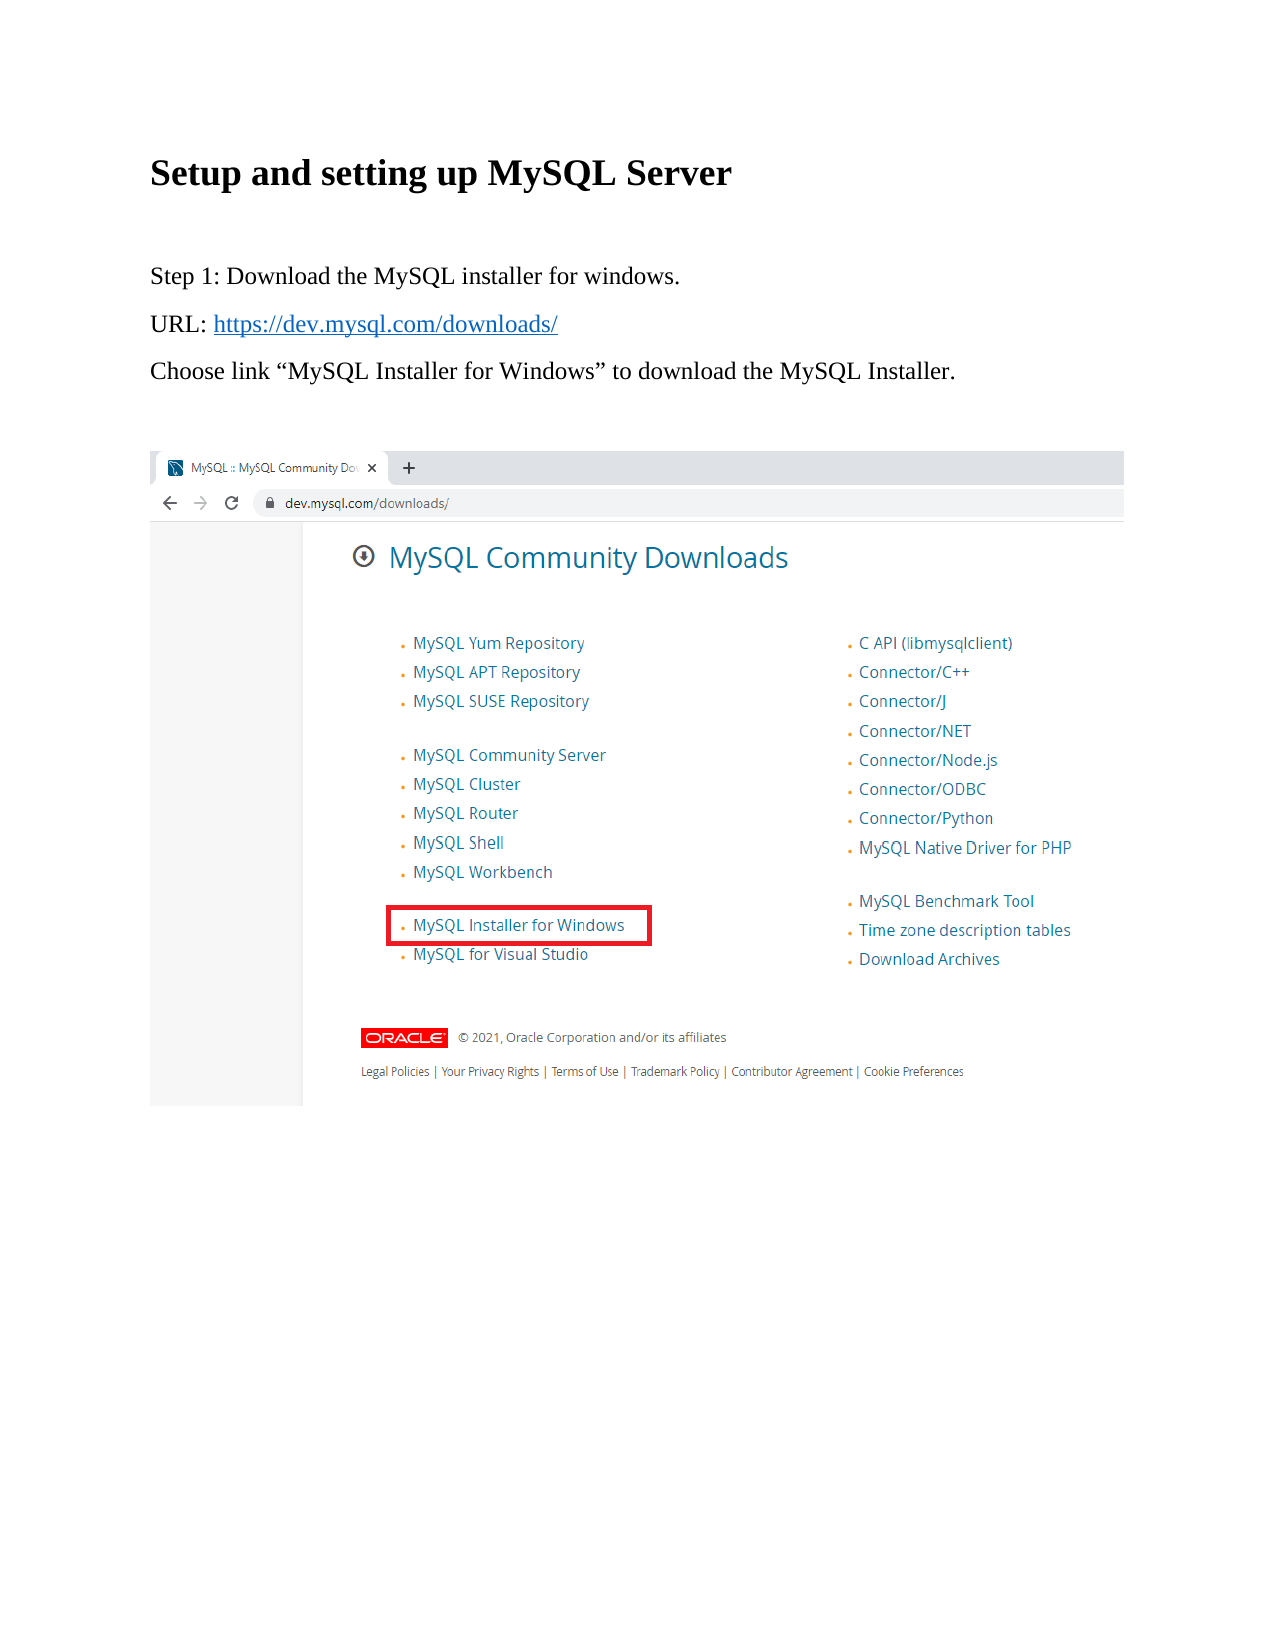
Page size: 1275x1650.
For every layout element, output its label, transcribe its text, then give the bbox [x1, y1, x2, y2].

text URL: https://dev.mysql.com/downloads/ [150, 309, 1125, 337]
picture [150, 451, 1125, 1106]
text Setup and setting up MySQL Server [150, 150, 1125, 193]
text Choose link “MySQL Installer for Windows” to download the MySQL Installer. [150, 356, 1125, 385]
text Step 1: Download the MySQL installer for windows. [150, 261, 1125, 290]
